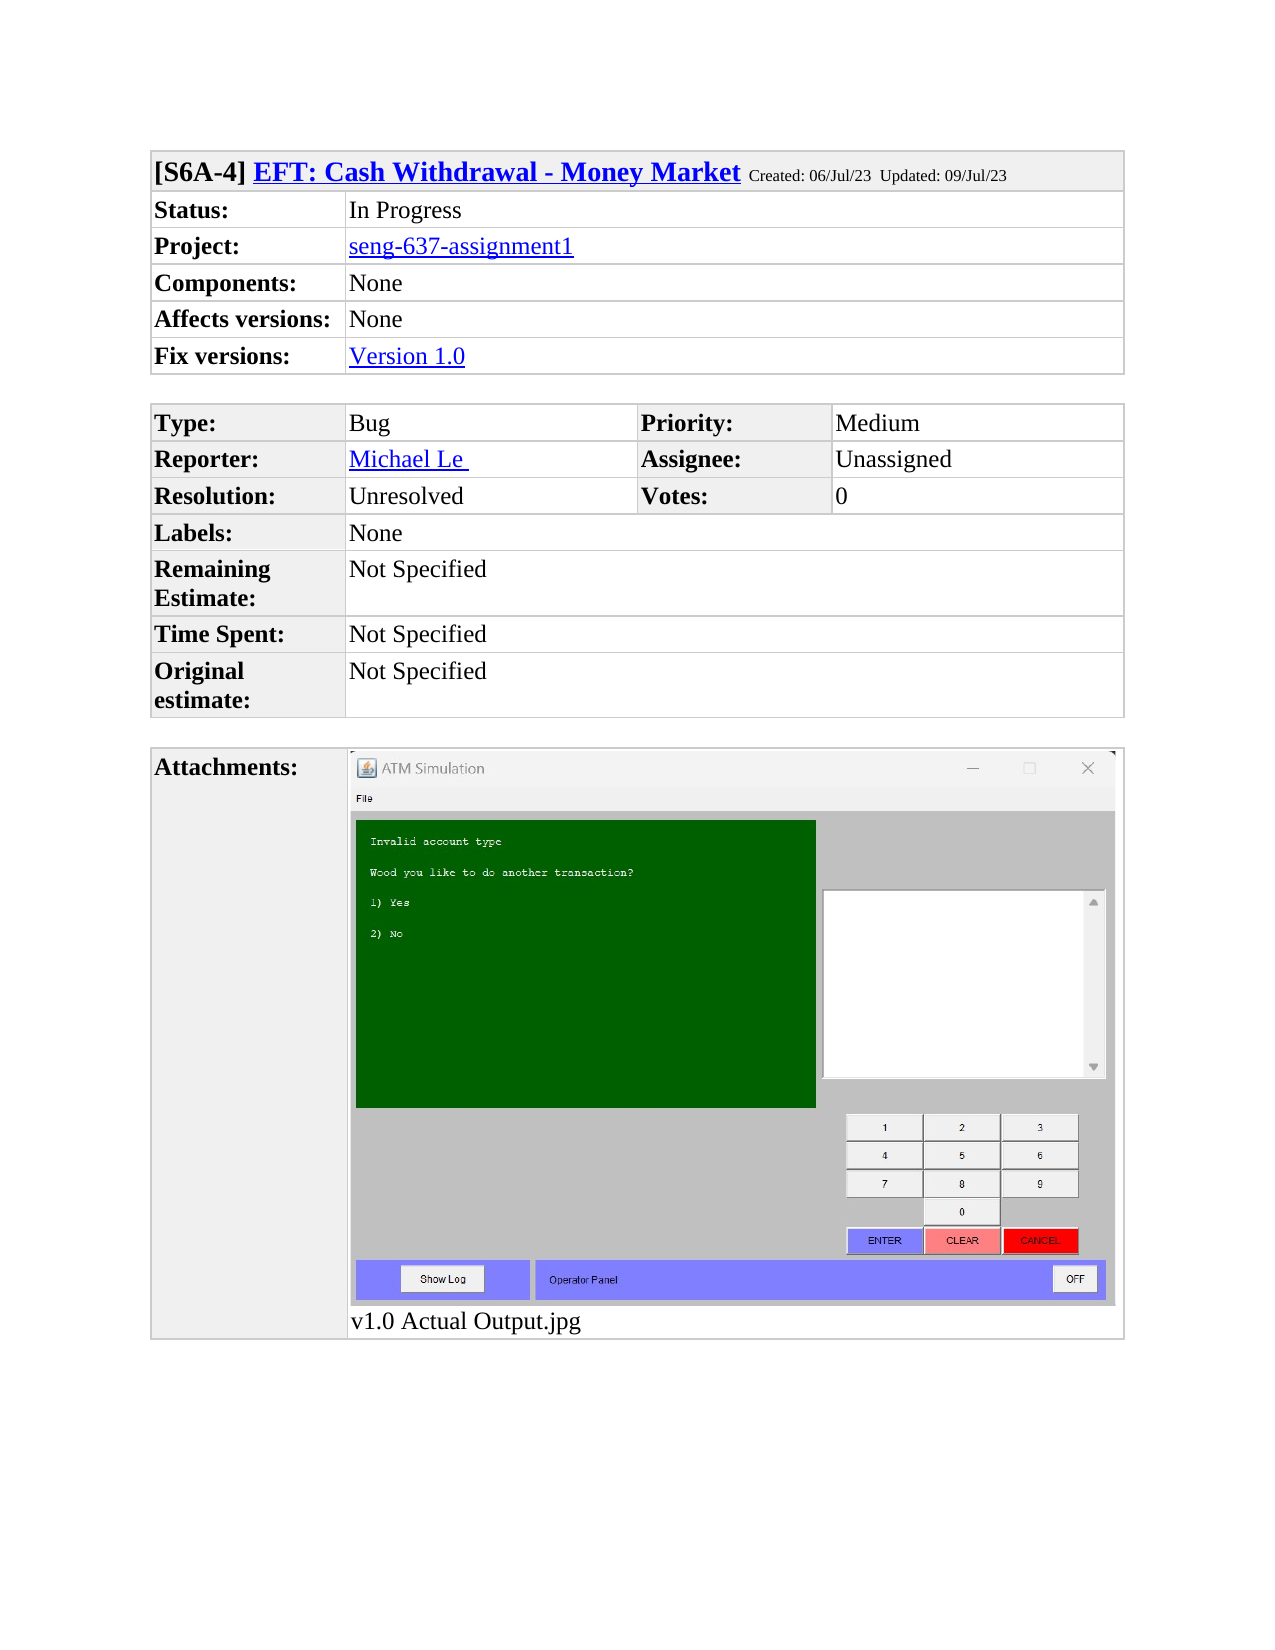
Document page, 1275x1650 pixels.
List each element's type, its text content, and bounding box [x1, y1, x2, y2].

table_cell None [346, 515, 1123, 549]
table_cell Status: [152, 192, 345, 227]
table_cell None [346, 302, 1123, 336]
table_cell seng-637-assignment1 [346, 228, 1123, 263]
table_cell Not Specified [346, 653, 1123, 717]
table_header Bug [346, 405, 637, 440]
table_cell Original estimate: [152, 653, 345, 717]
table_cell Fix versions: [152, 338, 345, 373]
picture [350, 751, 1116, 1306]
table_cell In Progress [346, 192, 1123, 227]
table_cell Components: [152, 265, 345, 300]
table_cell Michael Le [346, 442, 637, 476]
table_header Attachments: [152, 749, 347, 1338]
table_cell Resolution: [152, 478, 345, 513]
table_cell Votes: [638, 478, 831, 513]
table_cell Affects versions: [152, 302, 345, 336]
table_cell Time Spent: [152, 617, 345, 651]
table_cell Not Specified [346, 551, 1123, 615]
table_cell Reporter: [152, 442, 345, 476]
table_cell Labels: [152, 515, 345, 549]
table_cell Unresolved [346, 478, 637, 513]
table_cell 0 [833, 478, 1123, 513]
table_cell Unassigned [833, 442, 1123, 476]
table_header [S6A-4] EFT: Cash Withdrawal - Money Market Created: 06/Jul/23 Updated: 09/Jul/23 [152, 152, 1123, 190]
table_cell Remaining Estimate: [152, 551, 345, 615]
table_header Medium [833, 405, 1123, 440]
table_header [348, 749, 1123, 1338]
table_header Type: [152, 405, 345, 440]
table_cell Project: [152, 228, 345, 263]
table_cell Version 1.0 [346, 338, 1123, 373]
table_cell Not Specified [346, 617, 1123, 651]
table_header Priority: [638, 405, 831, 440]
table_cell Assignee: [638, 442, 831, 476]
table_cell None [346, 265, 1123, 300]
